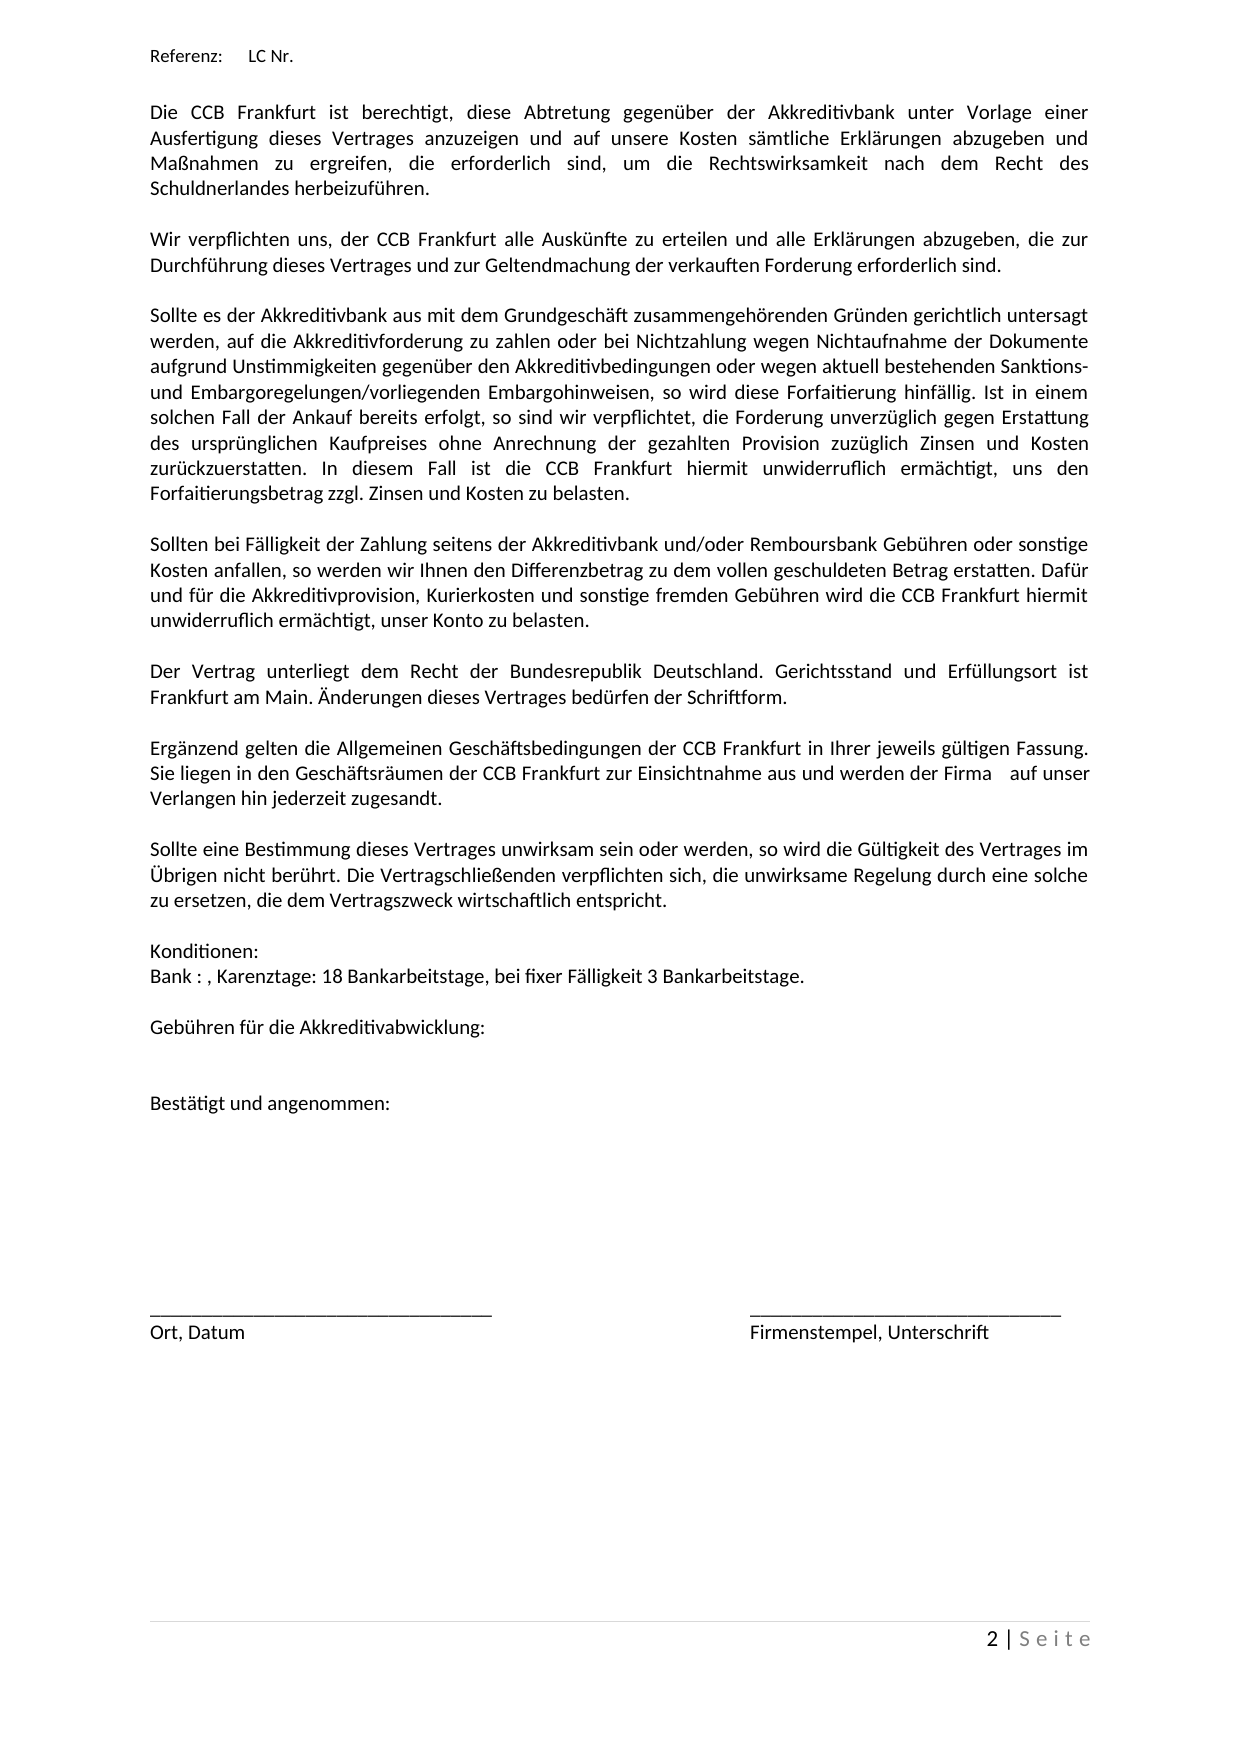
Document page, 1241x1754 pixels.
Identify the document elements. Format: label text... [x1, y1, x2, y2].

text Die CCB Frankfurt ist berechtigt, diese Abtretung gegenüber der Akkreditivbank unter Vorlage einer Ausfertigung dieses Vertrages anzuzeigen und auf unsere Kosten sämtliche Erklärungen abzugeben und Maßnahmen zu ergreifen, die erforderlich sind, um die Rechtswirksamkeit nach dem Recht des Schuldnerlandes herbeizuführen. [150, 99, 1090, 201]
text Bestätigt und angenommen: [150, 1091, 1090, 1116]
text Sollten bei Fälligkeit der Zahlung seitens der Akkreditivbank und/oder Remboursbank Gebühren oder sonstige Kosten anfallen, so werden wir Ihnen den Differenzbetrag zu dem vollen geschuldeten Betrag erstatten. Dafür und für die Akkreditivprovision, Kurierkosten und sonstige fremden Gebühren wird die CCB Frankfurt hiermit unwiderruflich ermächtigt, unser Konto zu belasten. [150, 531, 1090, 633]
text Der Vertrag unterliegt dem Recht der Bundesrepublik Deutschland. Gerichtsstand und Erfüllungsort ist Frankfurt am Main. Änderungen dieses Vertrages bedürfen der Schriftform. [150, 658, 1090, 709]
text Konditionen: [150, 938, 1090, 963]
text Ergänzend gelten die Allgemeinen Geschäftsbedingungen der CCB Frankfurt in Ihrer jeweils gültigen Fassung. Sie liegen in den Geschäftsräumen der CCB Frankfurt zur Einsichtnahme aus und werden der Firma auf unser Verlangen hin jederzeit zugesandt. [150, 735, 1090, 811]
text Sollte es der Akkreditivbank aus mit dem Grundgeschäft zusammengehörenden Gründen gerichtlich untersagt werden, auf die Akkreditivforderung zu zahlen oder bei Nichtzahlung wegen Nichtaufnahme der Dokumente aufgrund Unstimmigkeiten gegenüber den Akkreditivbedingungen oder wegen aktuell bestehenden Sanktions- und Embargoregelungen/vorliegenden Embargohinweisen, so wird diese Forfaitierung hinfällig. Ist in einem solchen Fall der Ankauf bereits erfolgt, so sind wir verpflichtet, die Forderung unverzüglich gegen Erstattung des ursprünglichen Kaufpreises ohne Anrechnung der gezahlten Provision zuzüglich Zinsen und Kosten zurückzuerstatten. In diesem Fall ist die CCB Frankfurt hiermit unwiderruflich ermächtigt, uns den Forfaitierungsbetrag zzgl. Zinsen und Kosten zu belasten. [150, 303, 1090, 506]
text Sollte eine Bestimmung dieses Vertrages unwirksam sein oder werden, so wird die Gültigkeit des Vertrages im Übrigen nicht berührt. Die Vertragschließenden verpflichten sich, die unwirksame Regelung durch eine solche zu ersetzen, die dem Vertragszweck wirtschaftlich entspricht. [150, 836, 1090, 913]
text Ort, Datum Firmenstempel, Unterschrift [150, 1319, 1090, 1345]
text _________________________________ ______________________________ [150, 1294, 1090, 1319]
text Gebühren für die Akkreditivabwicklung: [150, 1014, 1090, 1040]
text Wir verpflichten uns, der CCB Frankfurt alle Auskünfte zu erteilen und alle Erklärungen abzugeben, die zur Durchführung dieses Vertrages und zur Geltendmachung der verkauften Forderung erforderlich sind. [150, 226, 1090, 277]
text Bank : , Karenztage: 18 Bankarbeitstage, bei fixer Fälligkeit 3 Bankarbeitstage. [150, 963, 1090, 989]
